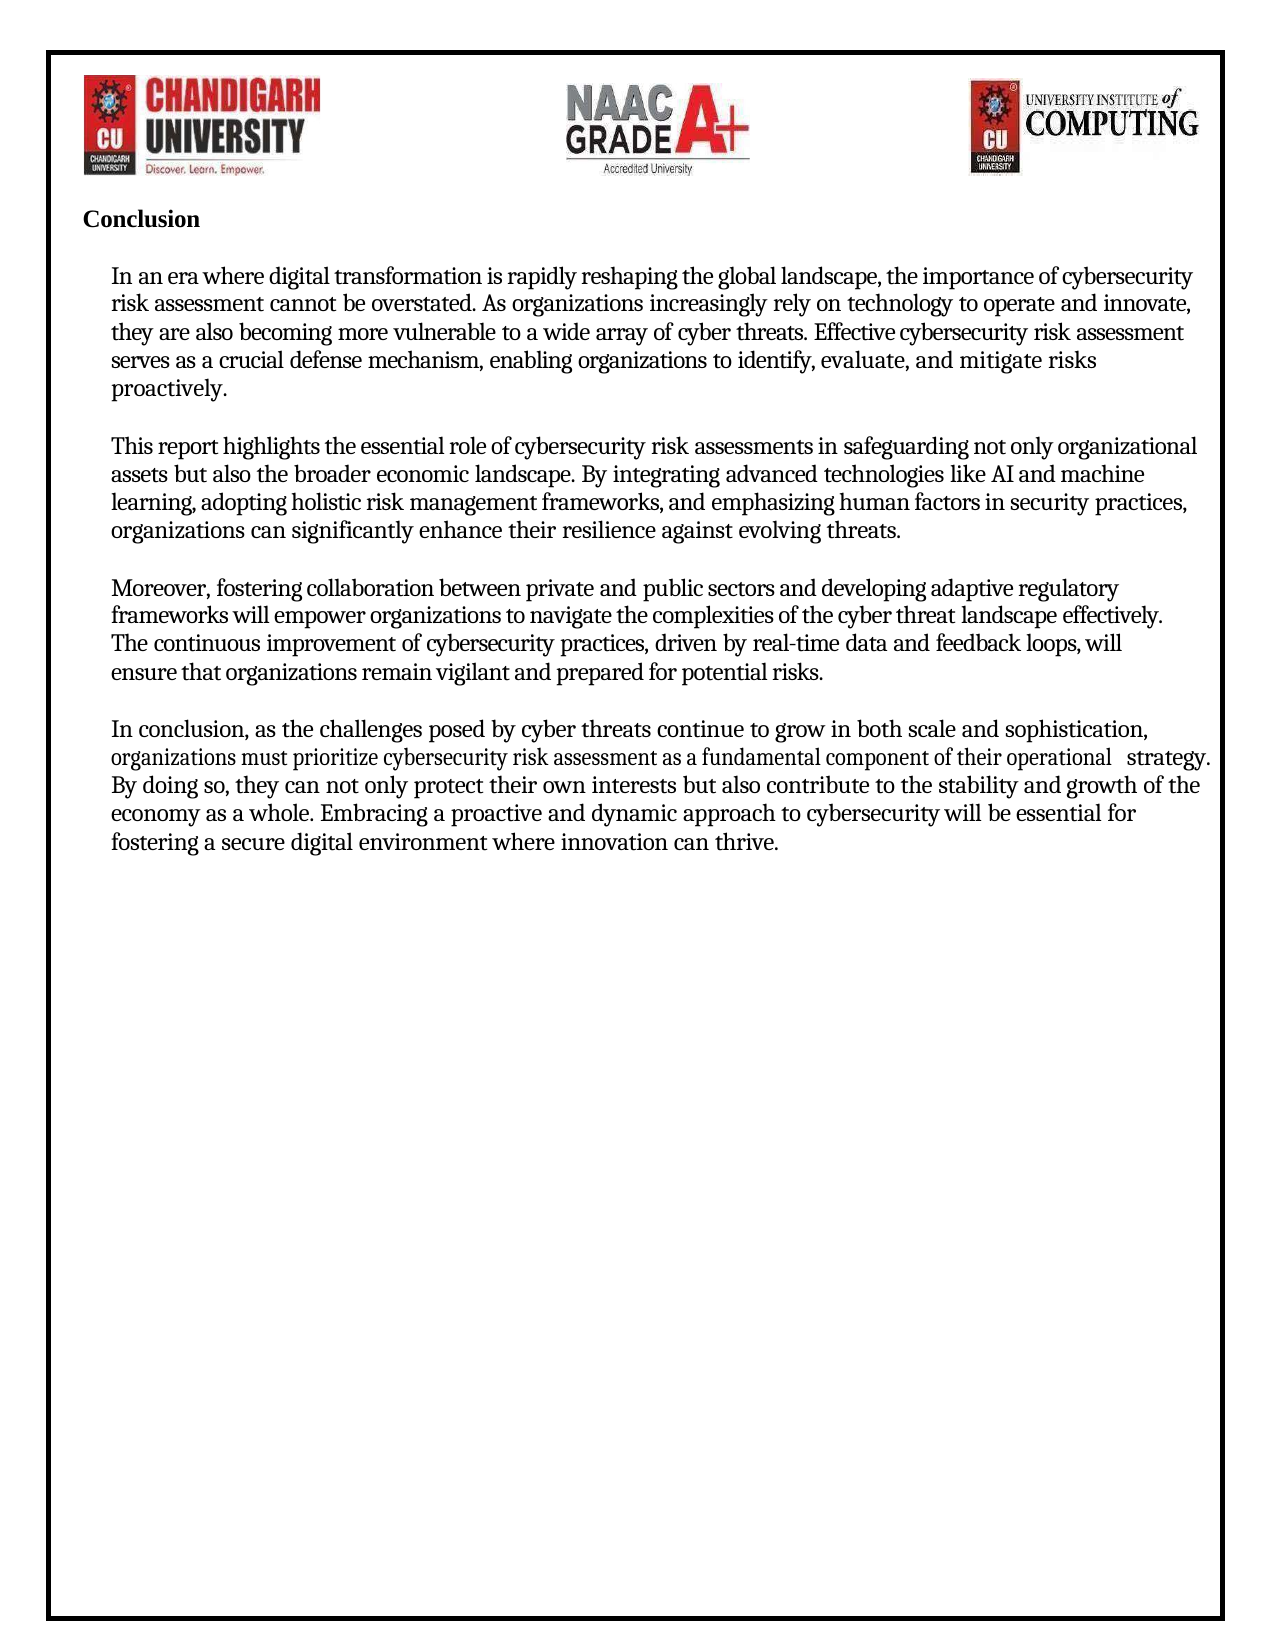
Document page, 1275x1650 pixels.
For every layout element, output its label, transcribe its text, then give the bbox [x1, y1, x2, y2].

picture [83, 75, 321, 176]
text In an era where digital transformation is rapidly reshaping the global landscape, the importance of cybersecurity risk assessment cannot be overstated. As organizations increasingly rely on technology to operate and innovate, they are also becoming more vulnerable to a wide array of cyber threats. Effective cybersecurity risk assessment serves as a crucial defense mechanism, enabling organizations to identify, evaluate, and mitigate risks proactively. [111, 262, 1219, 403]
picture [566, 83, 750, 176]
picture [968, 78, 1200, 176]
text This report highlights the essential role of cybersecurity risk assessments in safeguarding not only organizational assets but also the broader economic landscape. By integrating advanced technologies like AI and machine learning, adopting holistic risk management frameworks, and emphasizing human factors in security practices, organizations can significantly enhance their resilience against evolving threats. [111, 432, 1219, 545]
text Moreover, fostering collaboration between private and public sectors and developing adaptive regulatory frameworks will empower organizations to navigate the complexities of the cyber threat landscape effectively. The continuous improvement of cybersecurity practices, driven by real-time data and feedback loops, will ensure that organizations remain vigilant and prepared for potential risks. [111, 573, 1180, 686]
subtitle Conclusion [82, 204, 1219, 232]
text In conclusion, as the challenges posed by cyber threats continue to grow in both scale and sophistication, organizations must prioritize cybersecurity risk assessment as a fundamental component of their operational strategy. By doing so, they can not only protect their own interests but also contribute to the stability and growth of the economy as a whole. Embracing a proactive and dynamic approach to cybersecurity will be essential for fostering a secure digital environment where innovation can thrive. [111, 715, 1219, 856]
